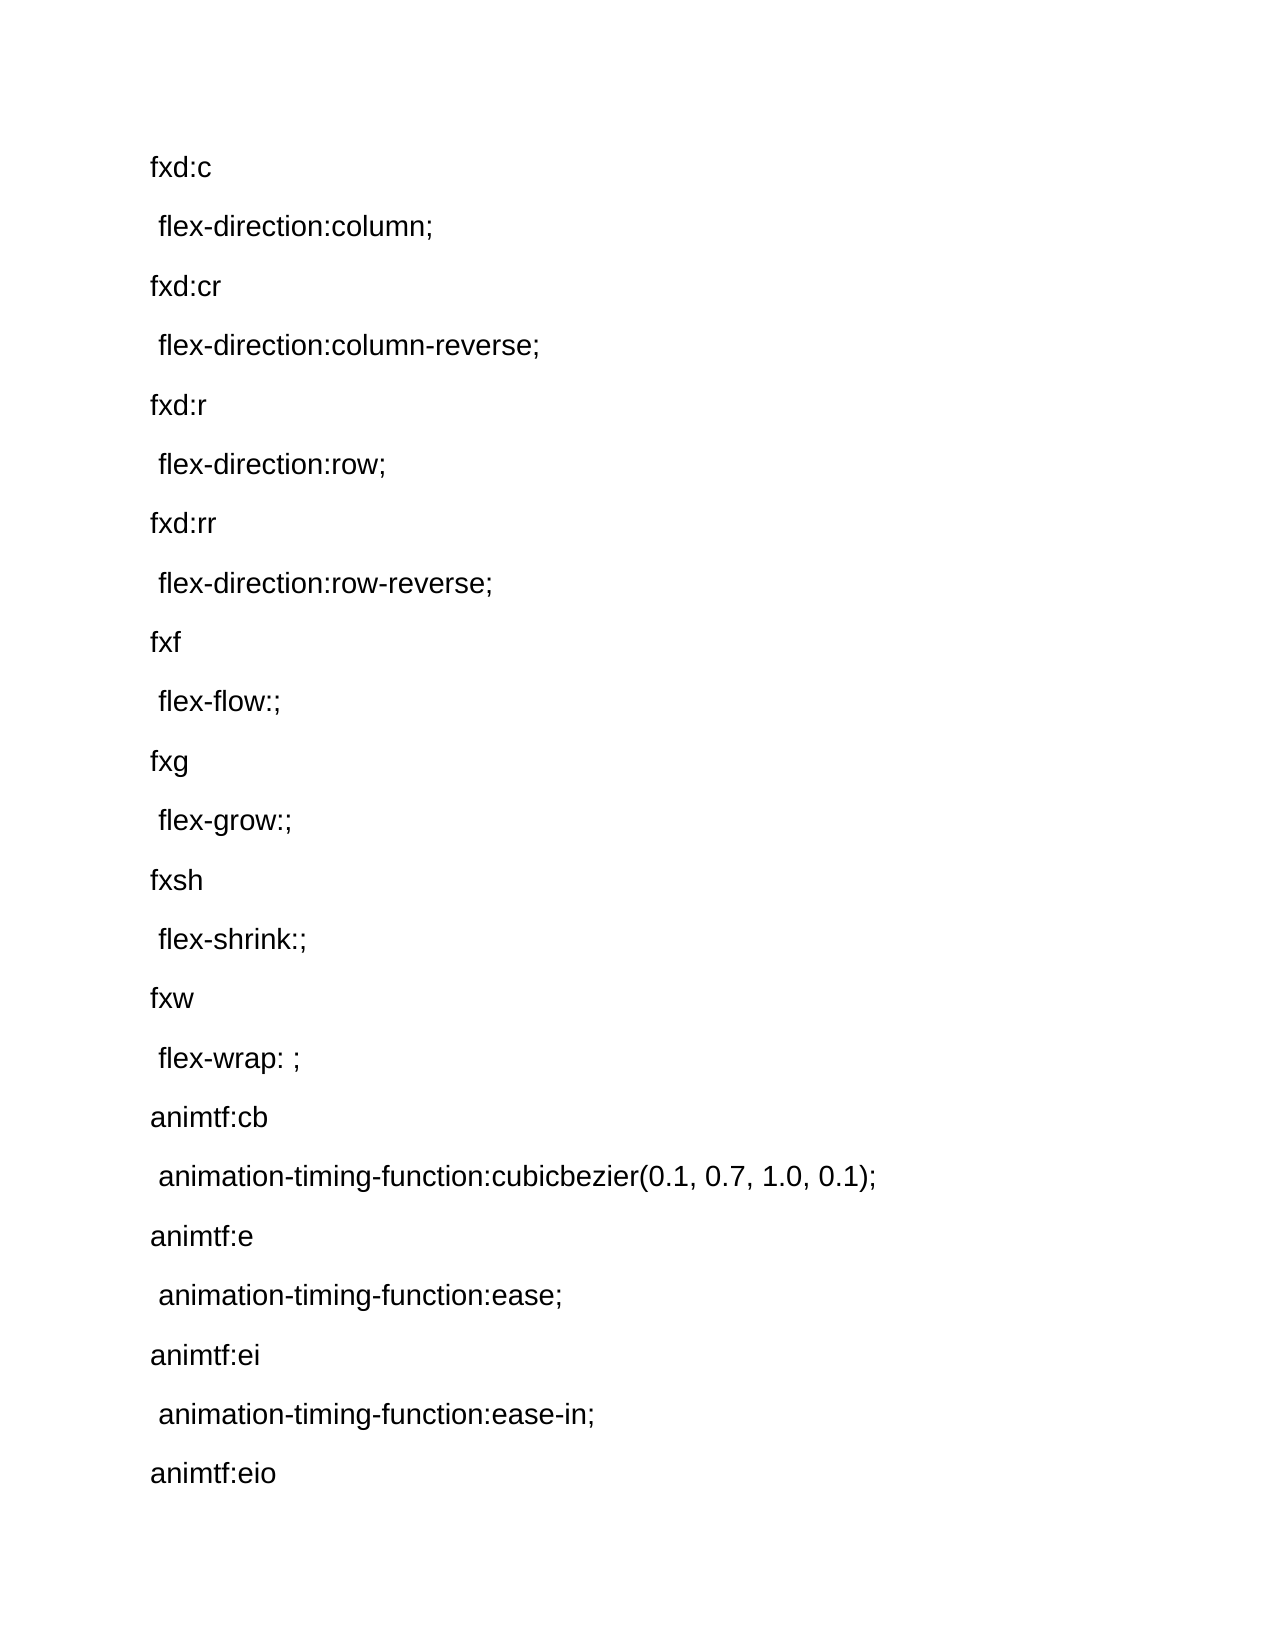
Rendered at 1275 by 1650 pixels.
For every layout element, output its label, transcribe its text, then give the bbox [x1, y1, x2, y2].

text animtf:eio [150, 1456, 1125, 1490]
text animtf:e [150, 1219, 1125, 1252]
text fxg [150, 744, 1125, 777]
text animtf:cb [150, 1100, 1125, 1133]
text flex-grow:; [150, 803, 1125, 837]
text flex-shrink:; [150, 922, 1125, 955]
text flex-wrap: ; [150, 1041, 1125, 1074]
text fxd:r [150, 387, 1125, 421]
text fxd:c [150, 150, 1125, 183]
text fxw [150, 981, 1125, 1015]
text fxf [150, 625, 1125, 658]
text flex-direction:row; [150, 447, 1125, 480]
text flex-flow:; [150, 684, 1125, 718]
text fxd:cr [150, 269, 1125, 302]
text animation-timing-function:cubicbezier(0.1, 0.7, 1.0, 0.1); [150, 1159, 1125, 1193]
text flex-direction:column-reverse; [150, 328, 1125, 362]
text fxsh [150, 862, 1125, 896]
text flex-direction:column; [150, 209, 1125, 243]
text animtf:ei [150, 1337, 1125, 1371]
text animation-timing-function:ease-in; [150, 1397, 1125, 1430]
text flex-direction:row-reverse; [150, 566, 1125, 599]
text animation-timing-function:ease; [150, 1278, 1125, 1312]
text fxd:rr [150, 506, 1125, 540]
